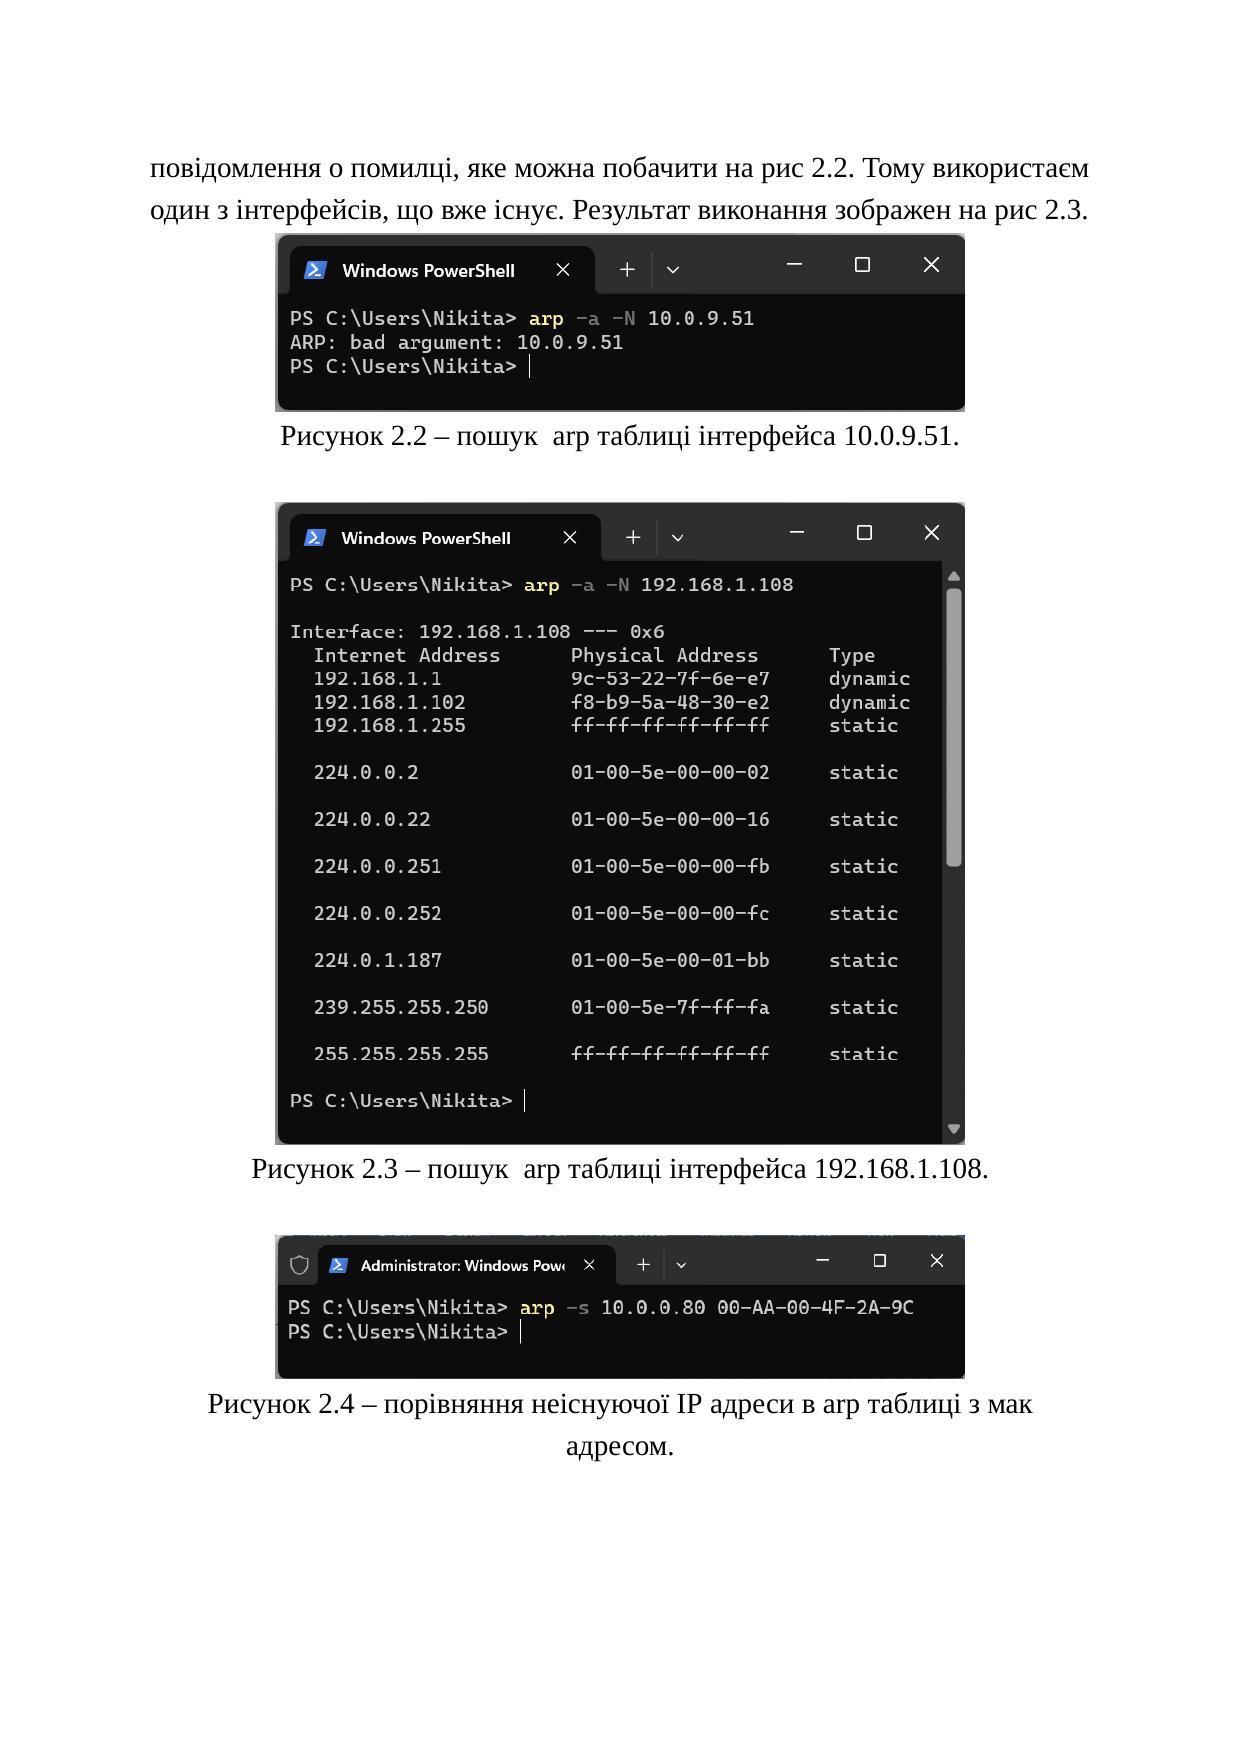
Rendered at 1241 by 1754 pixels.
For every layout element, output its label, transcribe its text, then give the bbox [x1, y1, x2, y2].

picture [275, 233, 965, 412]
picture [275, 502, 965, 1145]
text Рисунок 2.3 – пошук arp таблиці інтерфейса 192.168.1.108. [150, 1151, 1090, 1185]
text Рисунок 2.2 – пошук arp таблиці інтерфейса 10.0.9.51. [150, 418, 1090, 452]
picture [275, 1235, 965, 1379]
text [150, 150, 1090, 225]
text Рисунок 2.4 – порівняння неіснуючої IP адреси в arp таблиці з мак адресом. [150, 1386, 1090, 1461]
